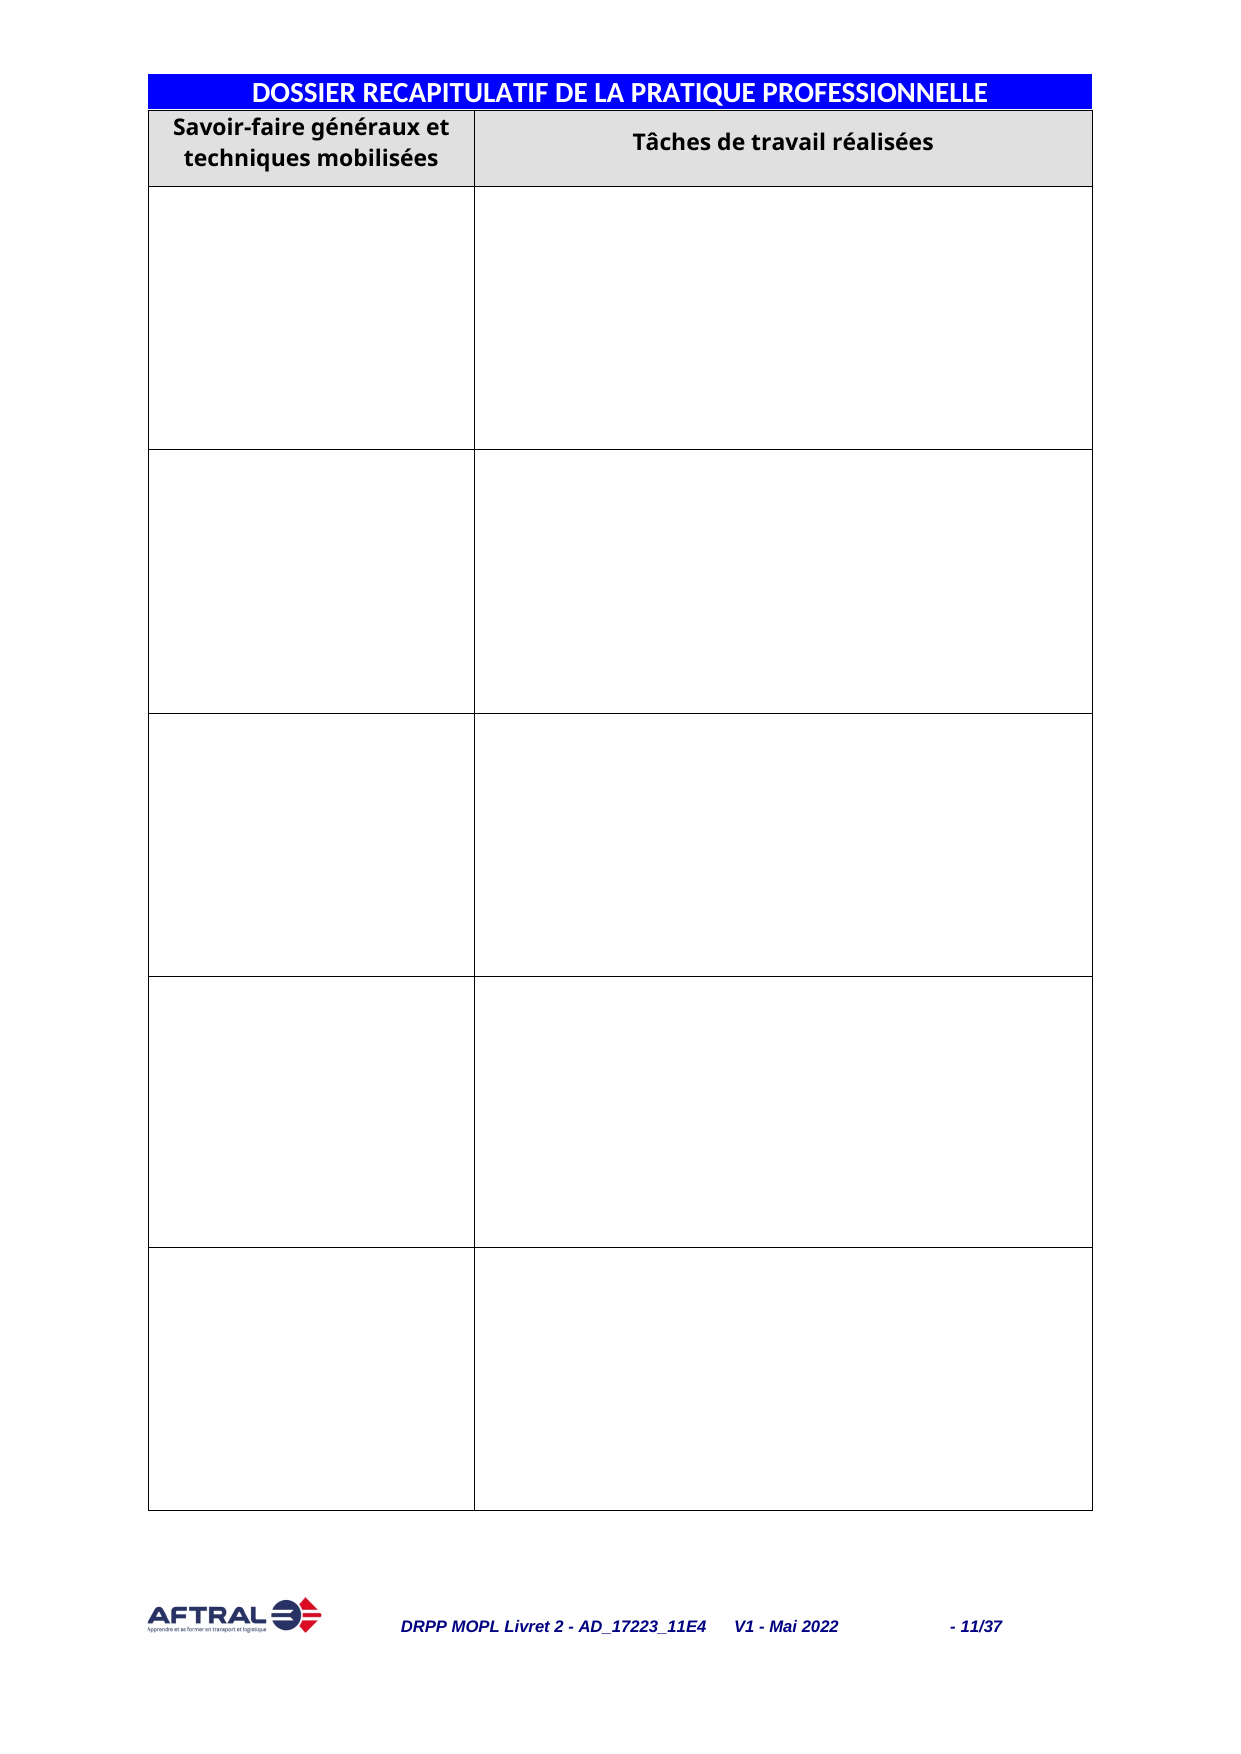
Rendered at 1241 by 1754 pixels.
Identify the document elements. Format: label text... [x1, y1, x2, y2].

table_cell [475, 977, 1092, 1247]
table_cell [149, 977, 474, 1247]
table_cell [149, 187, 474, 449]
table_cell [149, 714, 474, 976]
table_cell [149, 450, 474, 713]
table_cell [475, 1248, 1092, 1510]
table_cell [475, 187, 1092, 449]
table_header Savoir-faire généraux et techniques mobilisées [149, 111, 474, 186]
picture [147, 1597, 322, 1633]
table_cell [149, 1248, 474, 1510]
table_cell [475, 450, 1092, 713]
table_header Tâches de travail réalisées [475, 111, 1092, 186]
table_cell [475, 714, 1092, 976]
